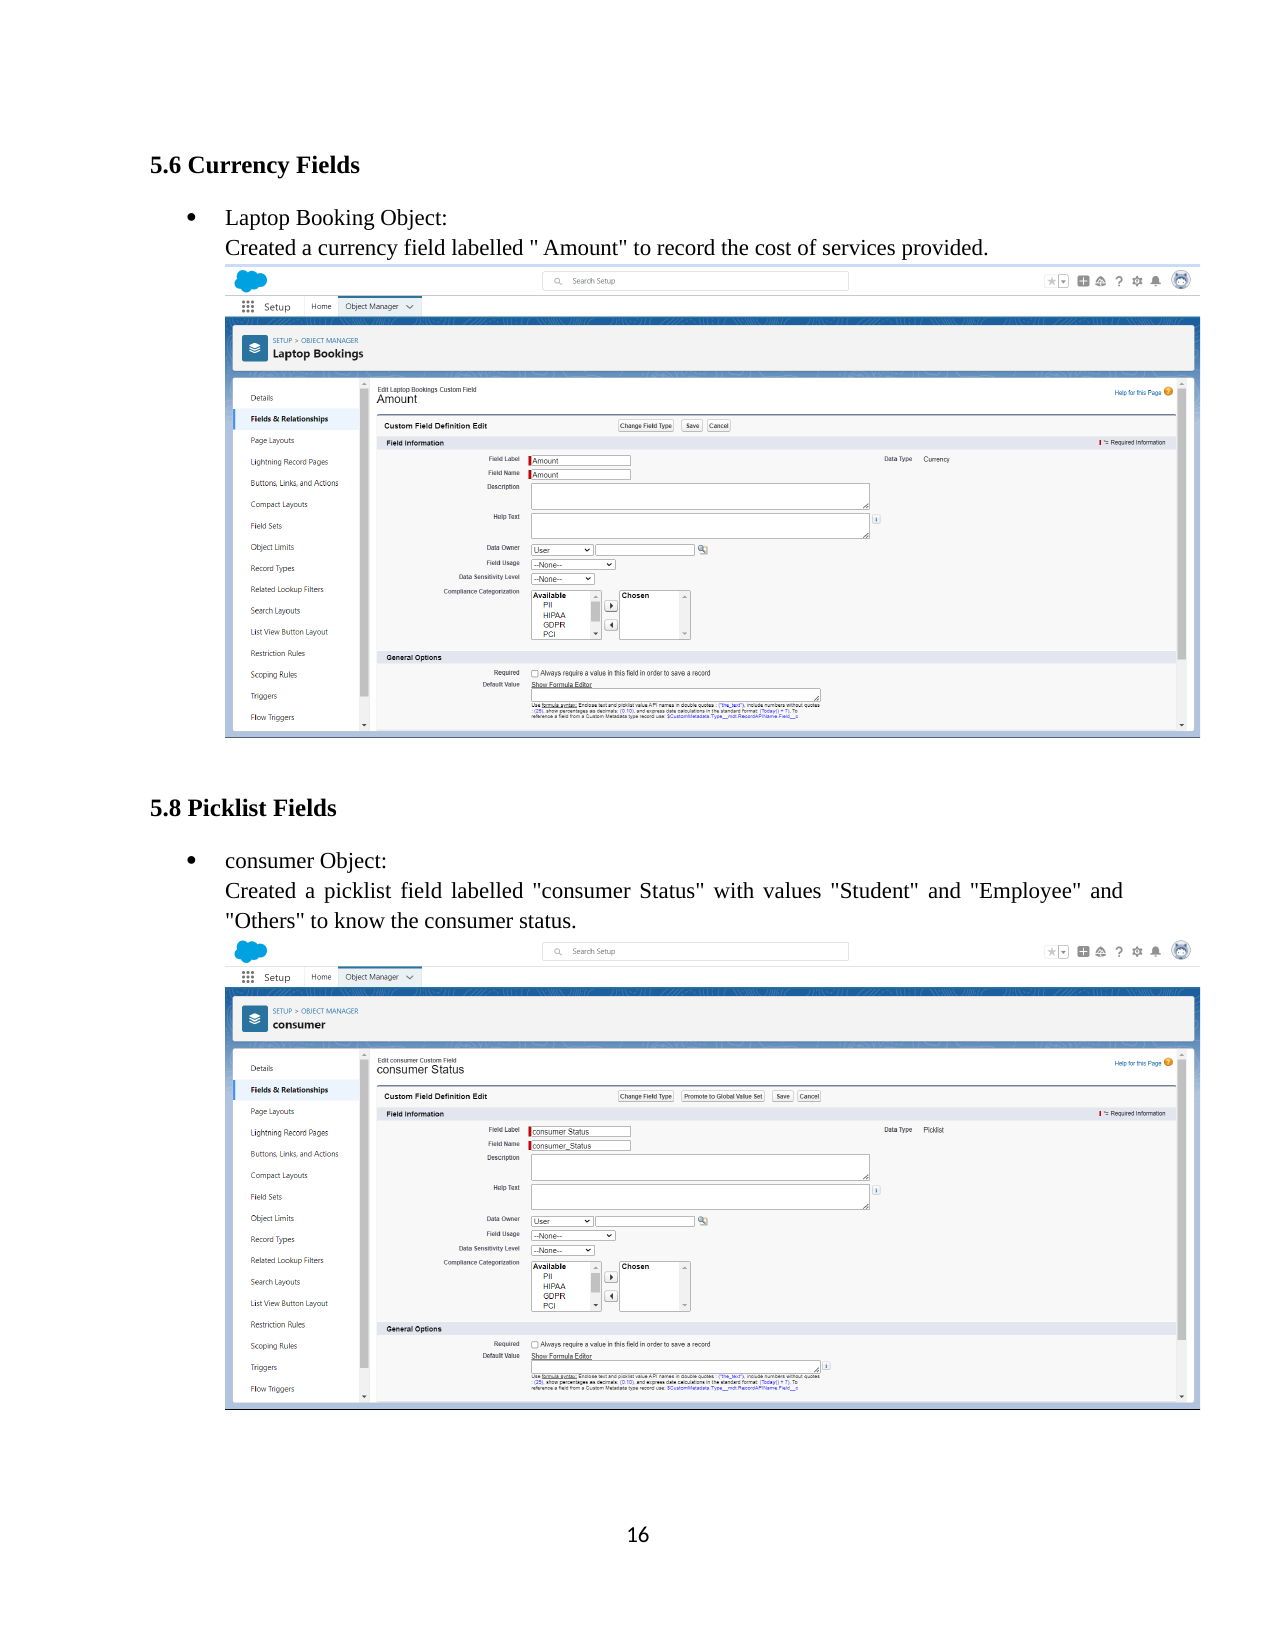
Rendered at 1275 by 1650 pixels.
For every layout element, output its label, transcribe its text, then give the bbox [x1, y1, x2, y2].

list consumer Object: [187, 847, 1125, 873]
text 5.6 Currency Fields [150, 150, 1125, 179]
list Laptop Booking Object: [187, 204, 1125, 230]
picture [225, 264, 1200, 738]
list Created a currency field labelled " Amount" to record the cost of services provided. [225, 234, 1125, 260]
text 5.8 Picklist Fields [150, 793, 1125, 822]
picture [225, 937, 1200, 1410]
list Created a picklist field labelled "consumer Status" with values "Student" and "Employee" and "Others" to know the consumer status. [225, 877, 1125, 934]
